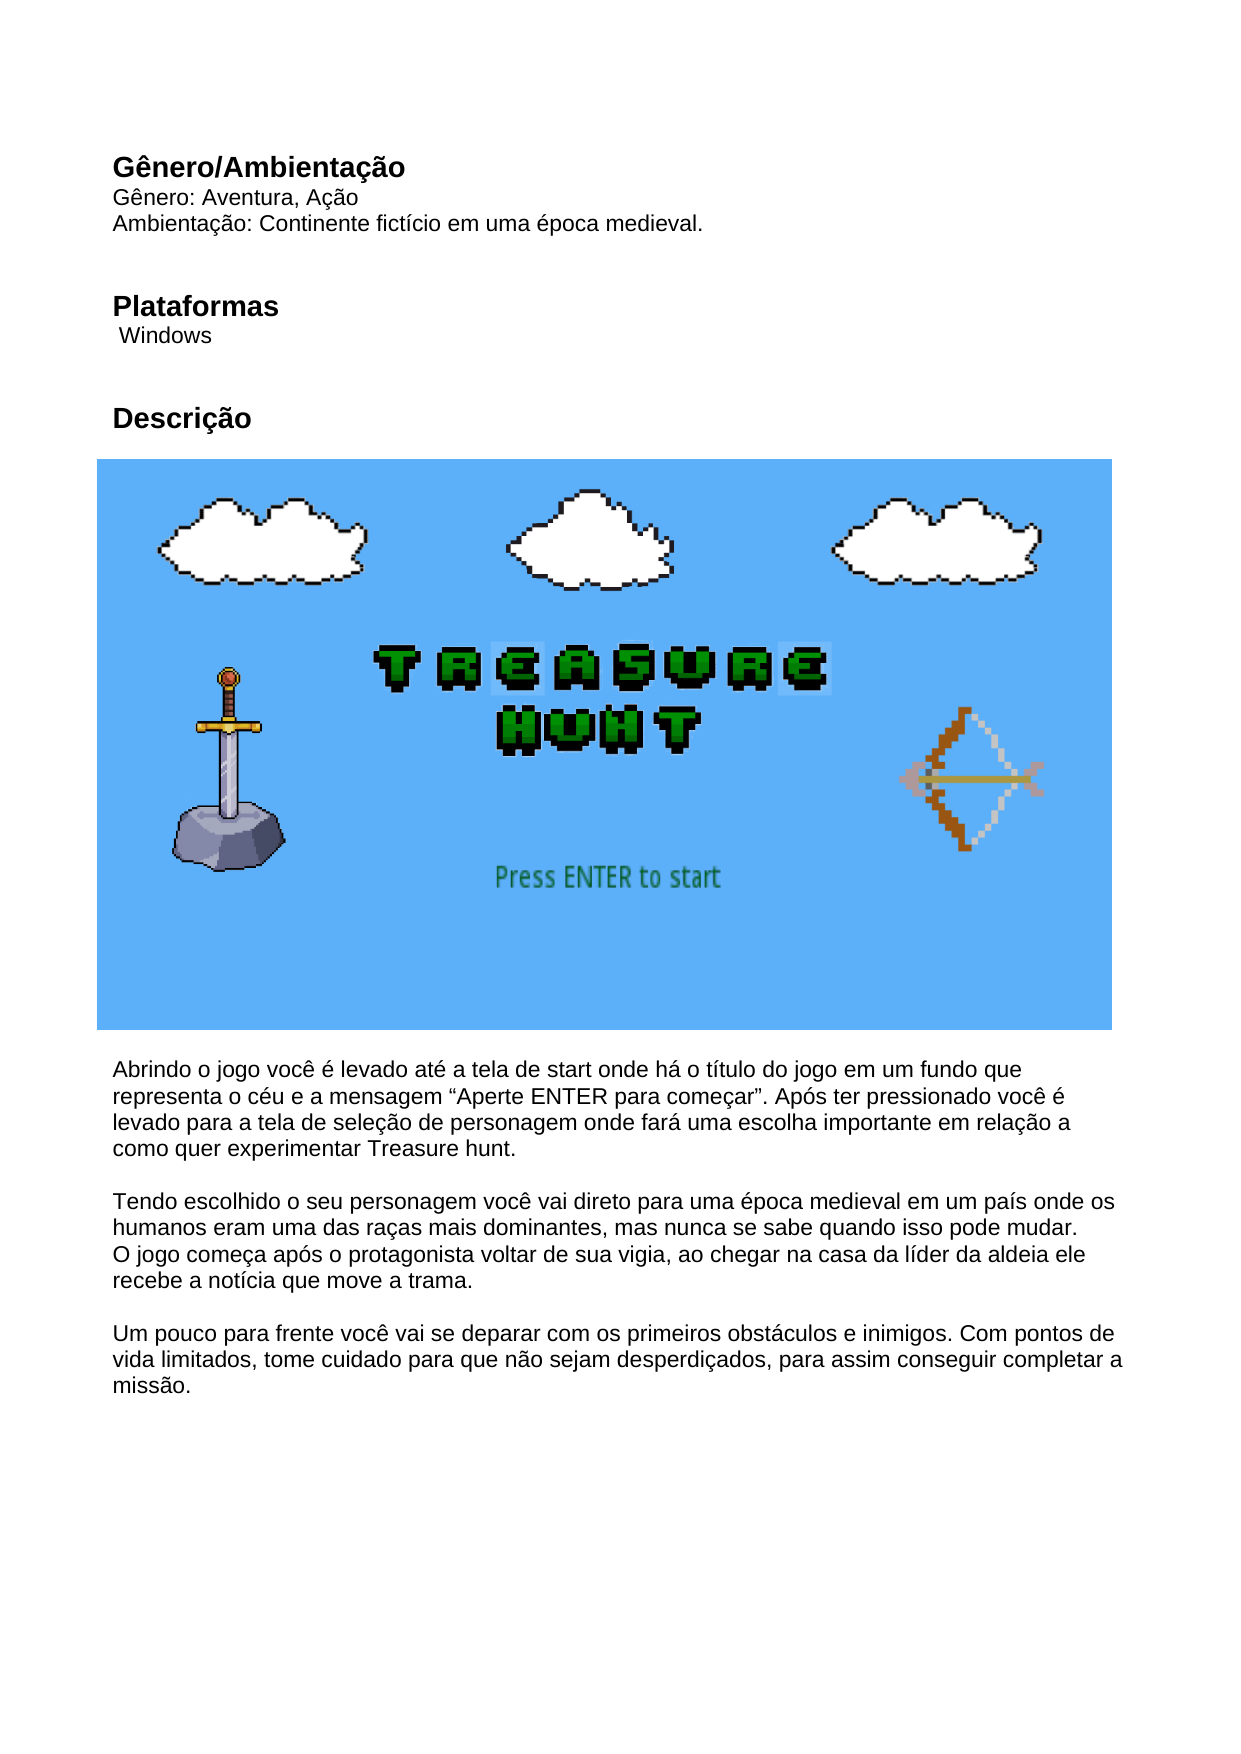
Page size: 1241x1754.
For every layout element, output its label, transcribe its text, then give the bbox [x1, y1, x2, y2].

text Gênero/Ambientação [112, 150, 1128, 183]
text Descrição [112, 402, 1128, 435]
text Tendo escolhido o seu personagem você vai direto para uma época medieval em um país onde os humanos eram uma das raças mais dominantes, mas nunca se sabe quando isso pode mudar. [112, 1188, 1128, 1241]
text Ambientação: Continente fictício em uma época medieval. [112, 210, 1128, 236]
picture [96, 459, 1112, 1030]
text Gênero: Aventura, Ação [112, 183, 1128, 210]
text Windows [112, 322, 1128, 349]
text Um pouco para frente você vai se deparar com os primeiros obstáculos e inimigos. Com pontos de vida limitados, tome cuidado para que não sejam desperdiçados, para assim conseguir completar a missão. [112, 1320, 1128, 1399]
text Abrindo o jogo você é levado até a tela de start onde há o título do jogo em um fundo que representa o céu e a mensagem “Aperte ENTER para começar”. Após ter pressionado você é levado para a tela de seleção de personagem onde fará uma escolha importante em relação a como quer experimentar Treasure hunt. [112, 1056, 1128, 1162]
text O jogo começa após o protagonista voltar de sua vigia, ao chegar na casa da líder da aldeia ele recebe a notícia que move a trama. [112, 1241, 1128, 1293]
text Plataformas [112, 289, 1128, 322]
